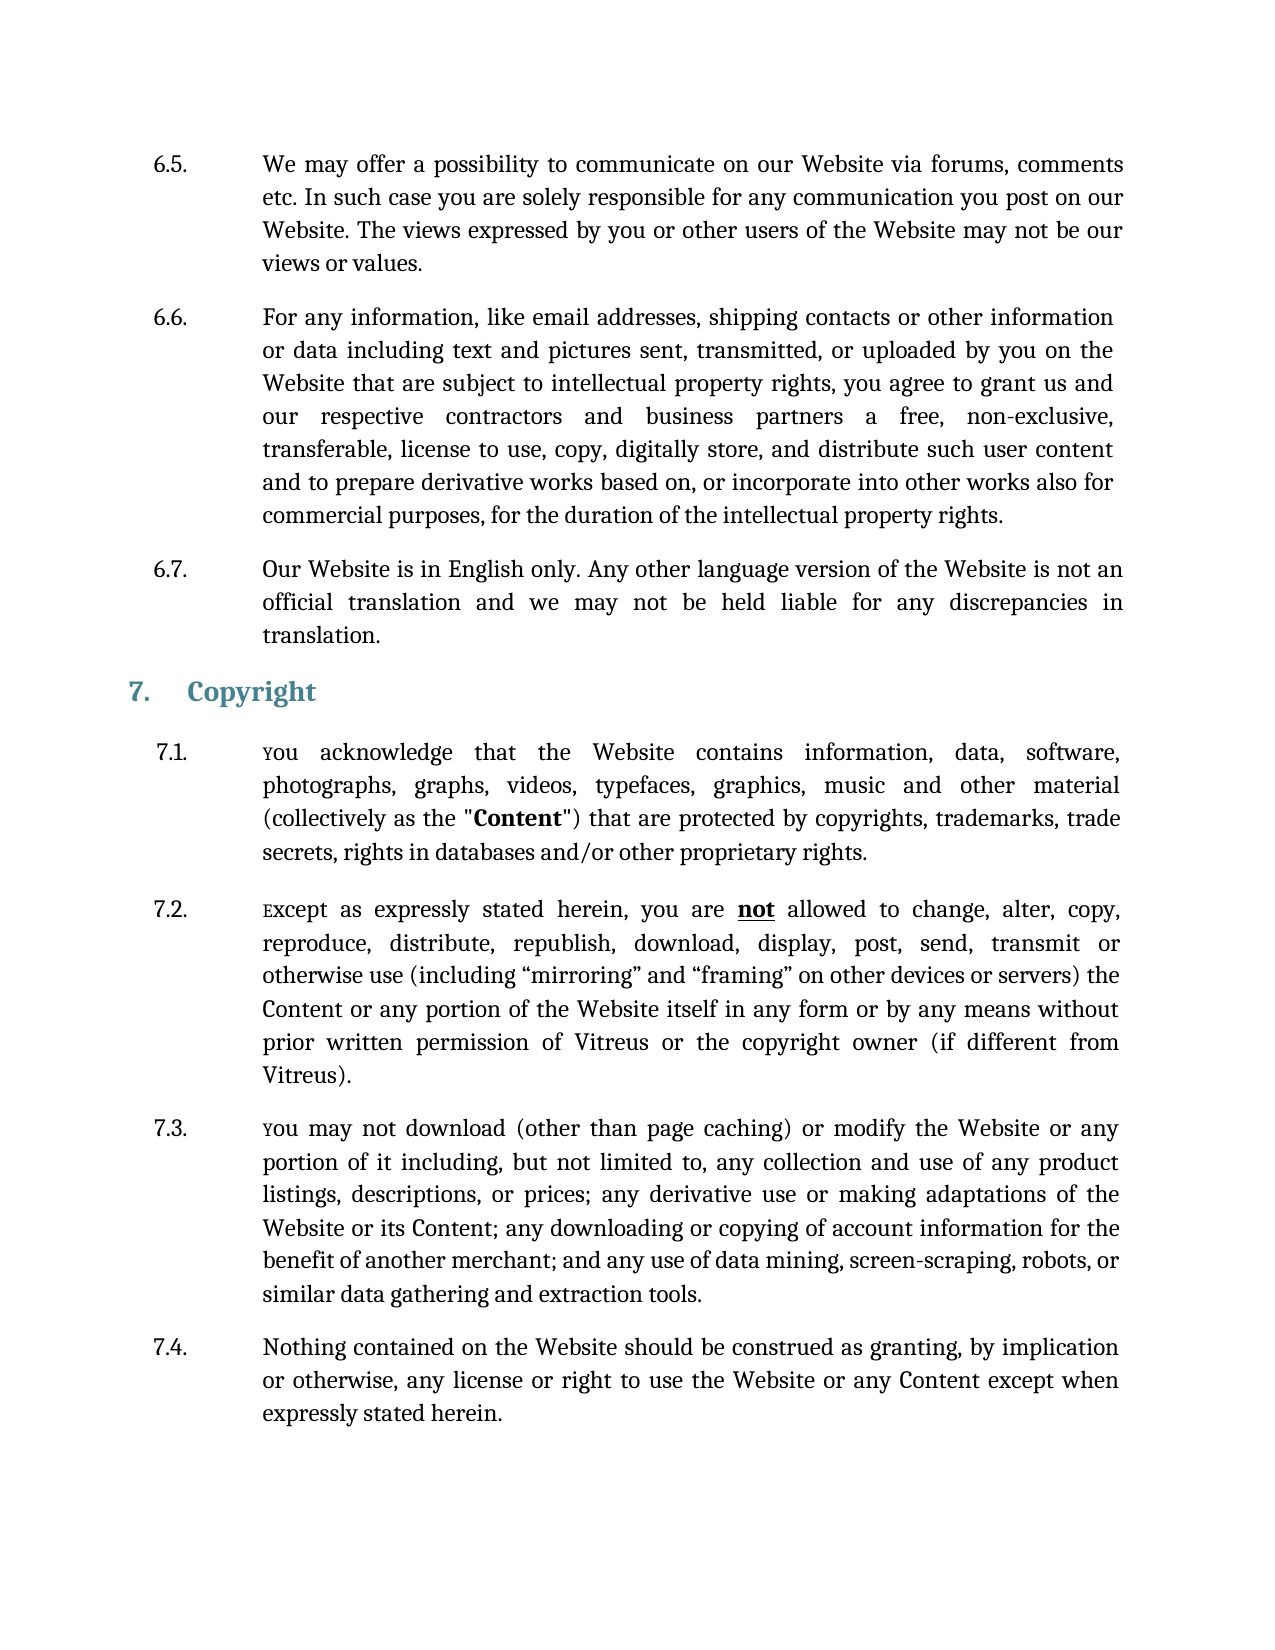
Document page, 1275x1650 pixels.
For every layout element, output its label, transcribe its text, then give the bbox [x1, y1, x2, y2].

list Our Website is in English only. Any other language version of the Website is not an official translation and we may not be held liable for any discrepancies in translation. [187, 555, 1125, 650]
list Except as expressly stated herein, you are not allowed to change, alter, copy, reproduce, distribute, republish, download, display, post, send, transmit or otherwise use (including “mirroring” and “framing” on other devices or servers) the Content or any portion of the Website itself in any form or by any means without prior written permission of Vitreus or the copyright owner (if different from Vitreus). [187, 895, 1121, 1089]
subtitle Copyright [150, 675, 1125, 708]
list For any information, like email addresses, shipping contacts or other information or data including text and pictures sent, transmitted, or uploaded by you on the Website that are subject to intellectual property rights, you agree to grant us and our respective contractors and business partners a free, non-exclusive, transferable, license to use, copy, digitally store, and distribute such user content and to prepare derivative works based on, or incorporate into other works also for commercial purposes, for the duration of the intellectual property rights. [187, 303, 1114, 530]
list Nothing contained on the Website should be construed as granting, by implication or otherwise, any license or right to use the Website or any Content except when expressly stated herein. [187, 1333, 1121, 1428]
list We may offer a possibility to communicate on our Website via forums, comments etc. In such case you are solely responsible for any communication you post on our Website. The views expressed by you or other users of the Website may not be our views or values. [187, 150, 1125, 278]
list You may not download (other than page caching) or modify the Website or any portion of it including, but not limited to, any collection and use of any product listings, descriptions, or prices; any derivative use or making adaptations of the Website or its Content; any downloading or copying of account information for the benefit of another merchant; and any use of data mining, screen-scraping, robots, or similar data gathering and extraction tools. [187, 1114, 1121, 1308]
list You acknowledge that the Website contains information, data, software, photographs, graphs, videos, typefaces, graphics, music and other material (collectively as the "Content") that are protected by copyrights, trademarks, trade secrets, rights in databases and/or other proprietary rights. [187, 738, 1121, 866]
